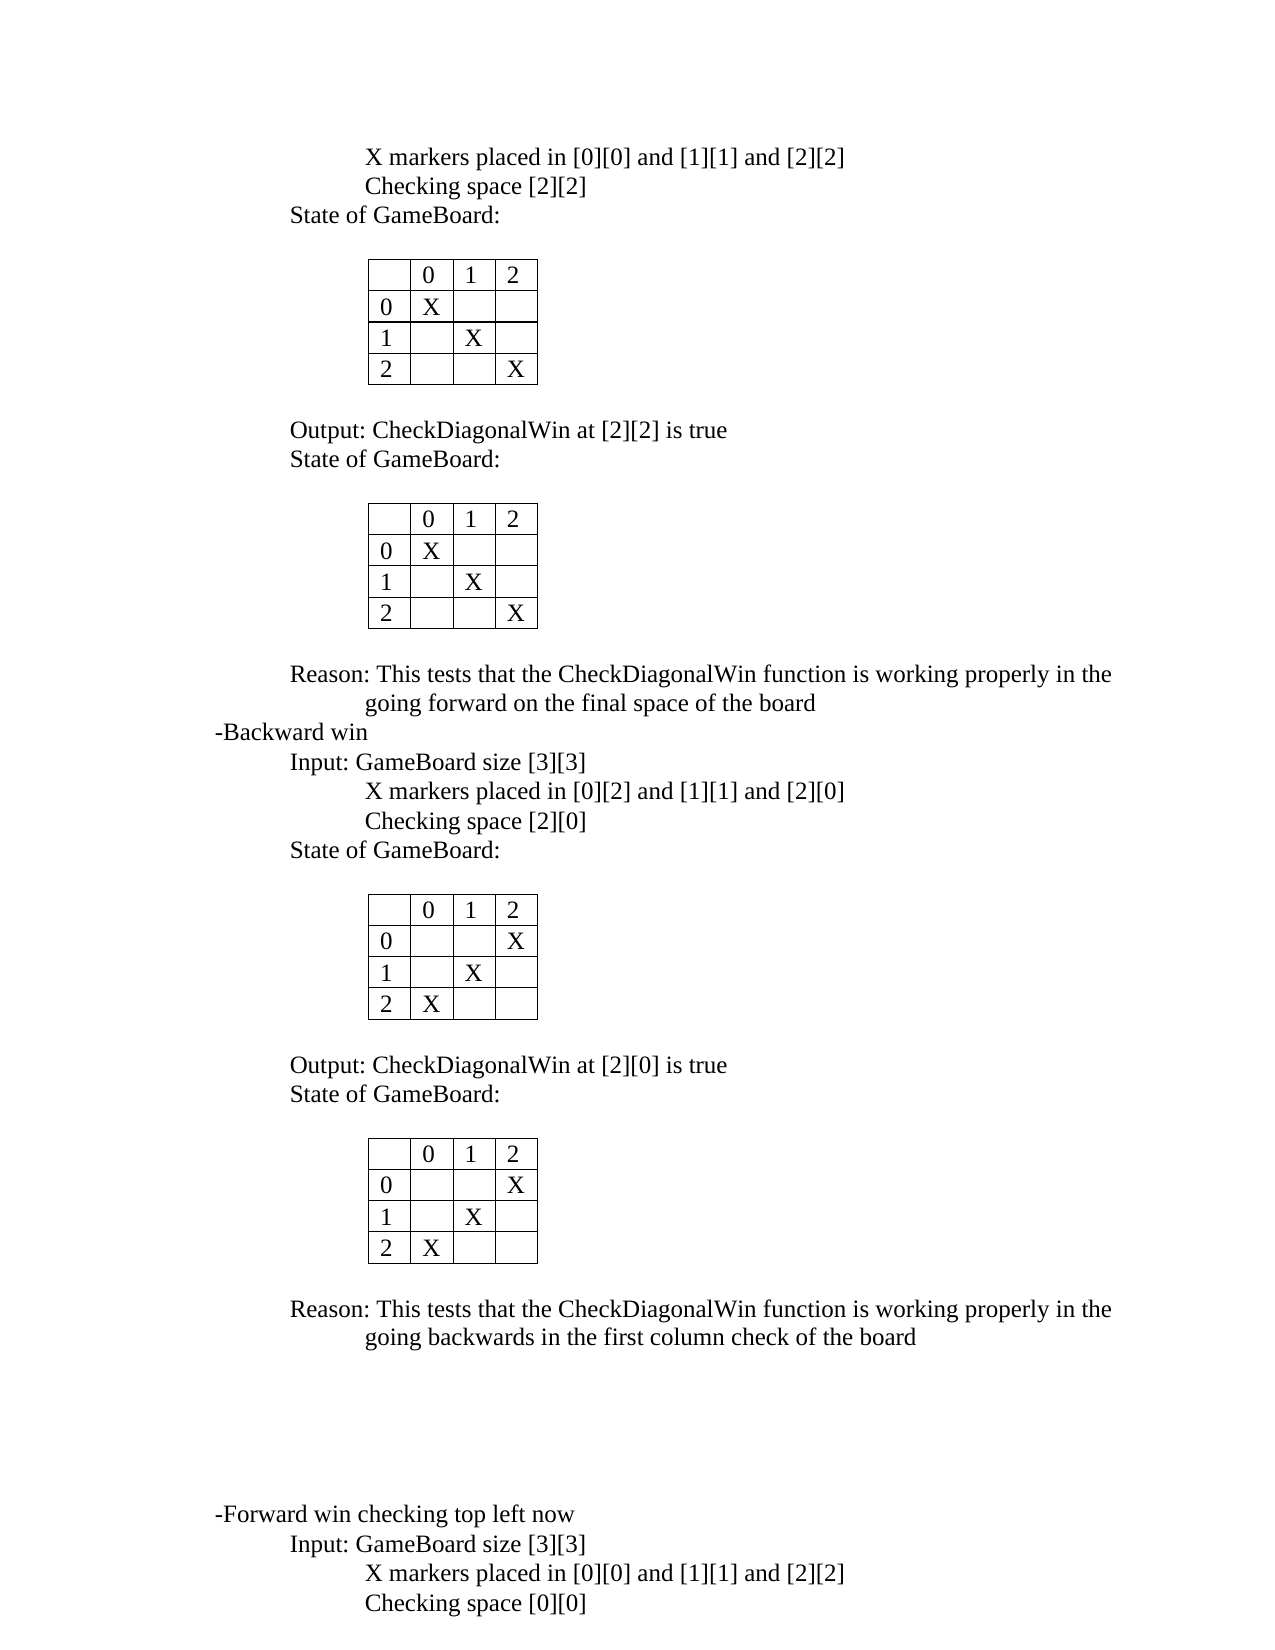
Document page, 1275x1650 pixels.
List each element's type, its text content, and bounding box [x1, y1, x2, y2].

table_header 0 [411, 260, 453, 290]
table_cell X [411, 1232, 453, 1262]
table_cell X [411, 988, 453, 1018]
table_cell [454, 291, 495, 321]
table_cell 1 [369, 957, 410, 987]
table_cell 2 [369, 988, 410, 1018]
text X markers placed in [0][2] and [1][1] and [2][0] [139, 776, 1129, 805]
table_cell X [454, 566, 495, 597]
table_cell [411, 323, 453, 353]
table_header 1 [454, 260, 495, 290]
table_cell [454, 1232, 495, 1262]
text -Backward win [139, 717, 1129, 746]
text Checking space [2][0] [139, 806, 1129, 834]
table_cell [496, 1232, 537, 1262]
table_cell 0 [369, 535, 410, 565]
text Input: GameBoard size [3][3] [139, 747, 1129, 776]
table_header 2 [496, 1139, 537, 1169]
table_cell 1 [369, 323, 410, 353]
table_cell [496, 566, 537, 597]
table_cell [496, 535, 537, 565]
table_cell X [496, 354, 537, 384]
table_cell X [454, 1201, 495, 1231]
table_cell [411, 354, 453, 384]
text Input: GameBoard size [3][3] [139, 1529, 1129, 1557]
table_cell 2 [369, 354, 410, 384]
text X markers placed in [0][0] and [1][1] and [2][2] [139, 1558, 1129, 1587]
table_header 2 [496, 260, 537, 290]
text Reason: This tests that the CheckDiagonalWin function is working properly in the going forward on the final space of the board [139, 659, 1129, 717]
table_cell [454, 1170, 495, 1200]
table_cell [454, 598, 495, 628]
table_header 1 [454, 895, 495, 925]
table_cell [411, 1170, 453, 1200]
table_header 1 [454, 504, 495, 534]
table_cell [496, 988, 537, 1018]
text State of GameBoard: [139, 1079, 1129, 1108]
table_header 0 [411, 504, 453, 534]
table_cell 2 [369, 598, 410, 628]
table_cell X [454, 323, 495, 353]
table_cell X [496, 926, 537, 956]
text -Forward win checking top left now [139, 1499, 1129, 1528]
table_cell [411, 566, 453, 597]
text Checking space [0][0] [139, 1588, 1129, 1616]
text State of GameBoard: [139, 201, 1129, 229]
text State of GameBoard: [139, 835, 1129, 864]
table_cell X [411, 291, 453, 321]
table_cell 0 [369, 926, 410, 956]
table_cell [496, 957, 537, 987]
table_header 2 [496, 895, 537, 925]
table_header [369, 895, 410, 925]
table_header [369, 1139, 410, 1169]
table_header 2 [496, 504, 537, 534]
table_cell 1 [369, 566, 410, 597]
text Output: CheckDiagonalWin at [2][0] is true [139, 1050, 1129, 1078]
table_cell [454, 354, 495, 384]
table_cell 0 [369, 1170, 410, 1200]
table_cell [411, 1201, 453, 1231]
table_cell 2 [369, 1232, 410, 1262]
text State of GameBoard: [139, 444, 1129, 473]
table_header 0 [411, 1139, 453, 1169]
table_cell [496, 1201, 537, 1231]
table_cell [454, 926, 495, 956]
text X markers placed in [0][0] and [1][1] and [2][2] [139, 142, 1129, 170]
table_cell 0 [369, 291, 410, 321]
text Checking space [2][2] [139, 171, 1129, 200]
table_cell [454, 535, 495, 565]
table_cell [411, 926, 453, 956]
table_cell [411, 957, 453, 987]
text Reason: This tests that the CheckDiagonalWin function is working properly in the going backwards in the first column check of the board [139, 1294, 1129, 1351]
table_cell [454, 988, 495, 1018]
table_cell X [411, 535, 453, 565]
table_header [369, 504, 410, 534]
table_header 1 [454, 1139, 495, 1169]
table_cell X [454, 957, 495, 987]
table_header [369, 260, 410, 290]
table_cell [496, 323, 537, 353]
table_header 0 [411, 895, 453, 925]
table_cell X [496, 598, 537, 628]
table_cell [496, 291, 537, 321]
table_cell X [496, 1170, 537, 1200]
text Output: CheckDiagonalWin at [2][2] is true [139, 415, 1129, 444]
table_cell [411, 598, 453, 628]
table_cell 1 [369, 1201, 410, 1231]
